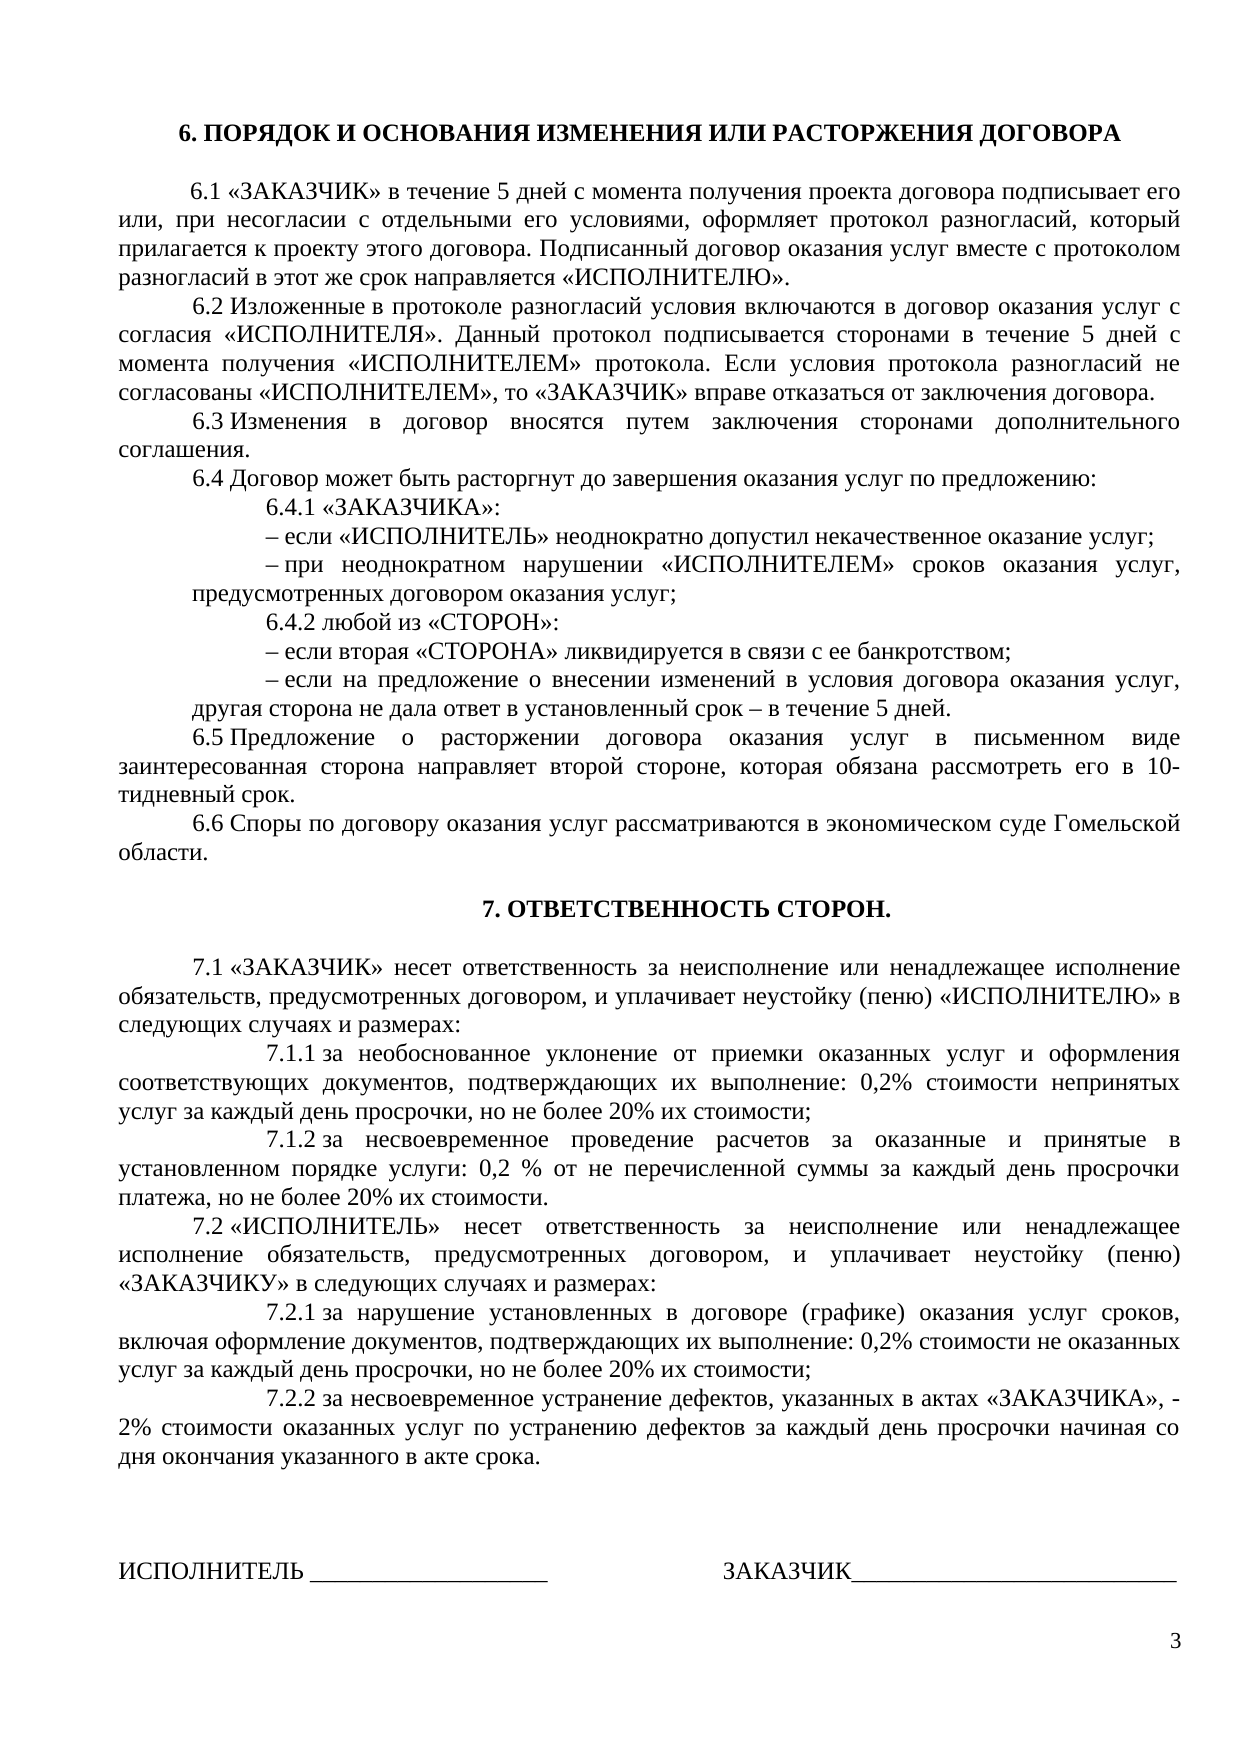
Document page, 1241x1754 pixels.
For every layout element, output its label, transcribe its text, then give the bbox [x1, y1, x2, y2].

text 7.1 «ЗАКАЗЧИК» несет ответственность за неисполнение или ненадлежащее исполнение обязательств, предусмотренных договором, и уплачивает неустойку (пеню) «ИСПОЛНИТЕЛЮ» в следующих случаях и размерах: [118, 952, 1181, 1038]
text 7.2.1 за нарушение установленных в договоре (графике) оказания услуг сроков, включая оформление документов, подтверждающих их выполнение: 0,2% стоимости не оказанных услуг за каждый день просрочки, но не более 20% их стоимости; [118, 1297, 1181, 1383]
text ИСПОЛНИТЕЛЬ ___________________ ЗАКАЗЧИК__________________________ [118, 1556, 1181, 1584]
text 6.5 Предложение о расторжении договора оказания услуг в письменном виде заинтересованная сторона направляет второй стороне, которая обязана рассмотреть его в 10-тидневный срок. [118, 722, 1181, 808]
text 7.2.2 за несвоевременное устранение дефектов, указанных в актах «ЗАКАЗЧИКА», - 2% стоимости оказанных услуг по устранению дефектов за каждый день просрочки начиная со дня окончания указанного в акте срока. [118, 1383, 1181, 1469]
text – если вторая «СТОРОНА» ликвидируется в связи с ее банкротством; [192, 636, 1181, 664]
text 7. ОТВЕТСТВЕННОСТЬ СТОРОН. [118, 894, 1181, 923]
text 6.2 Изложенные в протоколе разногласий условия включаются в договор оказания услуг с согласия «ИСПОЛНИТЕЛЯ». Данный протокол подписывается сторонами в течение 5 дней с момента получения «ИСПОЛНИТЕЛЕМ» протокола. Если условия протокола разногласий не согласованы «ИСПОЛНИТЕЛЕМ», то «ЗАКАЗЧИК» вправе отказаться от заключения договора. [118, 291, 1181, 406]
text 6.4 Договор может быть расторгнут до завершения оказания услуг по предложению: [118, 463, 1181, 492]
text 6.4.2 любой из «СТОРОН»: [192, 607, 1181, 636]
text – если на предложение о внесении изменений в условия договора оказания услуг, другая сторона не дала ответ в установленный срок – в течение 5 дней. [192, 664, 1181, 722]
text 6.1 «ЗАКАЗЧИК» в течение 5 дней с момента получения проекта договора подписывает его или, при несогласии с отдельными его условиями, оформляет протокол разногласий, который прилагается к проекту этого договора. Подписанный договор оказания услуг вместе с протоколом разногласий в этот же срок направляется «ИСПОЛНИТЕЛЮ». [118, 176, 1181, 291]
text 7.1.1 за необоснованное уклонение от приемки оказанных услуг и оформления соответствующих документов, подтверждающих их выполнение: 0,2% стоимости непринятых услуг за каждый день просрочки, но не более 20% их стоимости; [118, 1038, 1181, 1124]
text 6.6 Споры по договору оказания услуг рассматриваются в экономическом суде Гомельской области. [118, 808, 1181, 866]
text 6.3 Изменения в договор вносятся путем заключения сторонами дополнительного соглашения. [118, 406, 1181, 463]
text 7.1.2 за несвоевременное проведение расчетов за оказанные и принятые в установленном порядке услуги: 0,2 % от не перечисленной суммы за каждый день просрочки платежа, но не более 20% их стоимости. [118, 1124, 1181, 1211]
text 6.4.1 «ЗАКАЗЧИКА»: [192, 492, 1181, 521]
text – если «ИСПОЛНИТЕЛЬ» неоднократно допустил некачественное оказание услуг; [192, 521, 1181, 549]
text 7.2 «ИСПОЛНИТЕЛЬ» несет ответственность за неисполнение или ненадлежащее исполнение обязательств, предусмотренных договором, и уплачивает неустойку (пеню) «ЗАКАЗЧИКУ» в следующих случаях и размерах: [118, 1211, 1181, 1297]
text 6. ПОРЯДОК И ОСНОВАНИЯ ИЗМЕНЕНИЯ ИЛИ РАСТОРЖЕНИЯ ДОГОВОРА [118, 118, 1181, 147]
text – при неоднократном нарушении «ИСПОЛНИТЕЛЕМ» сроков оказания услуг, предусмотренных договором оказания услуг; [192, 549, 1181, 607]
